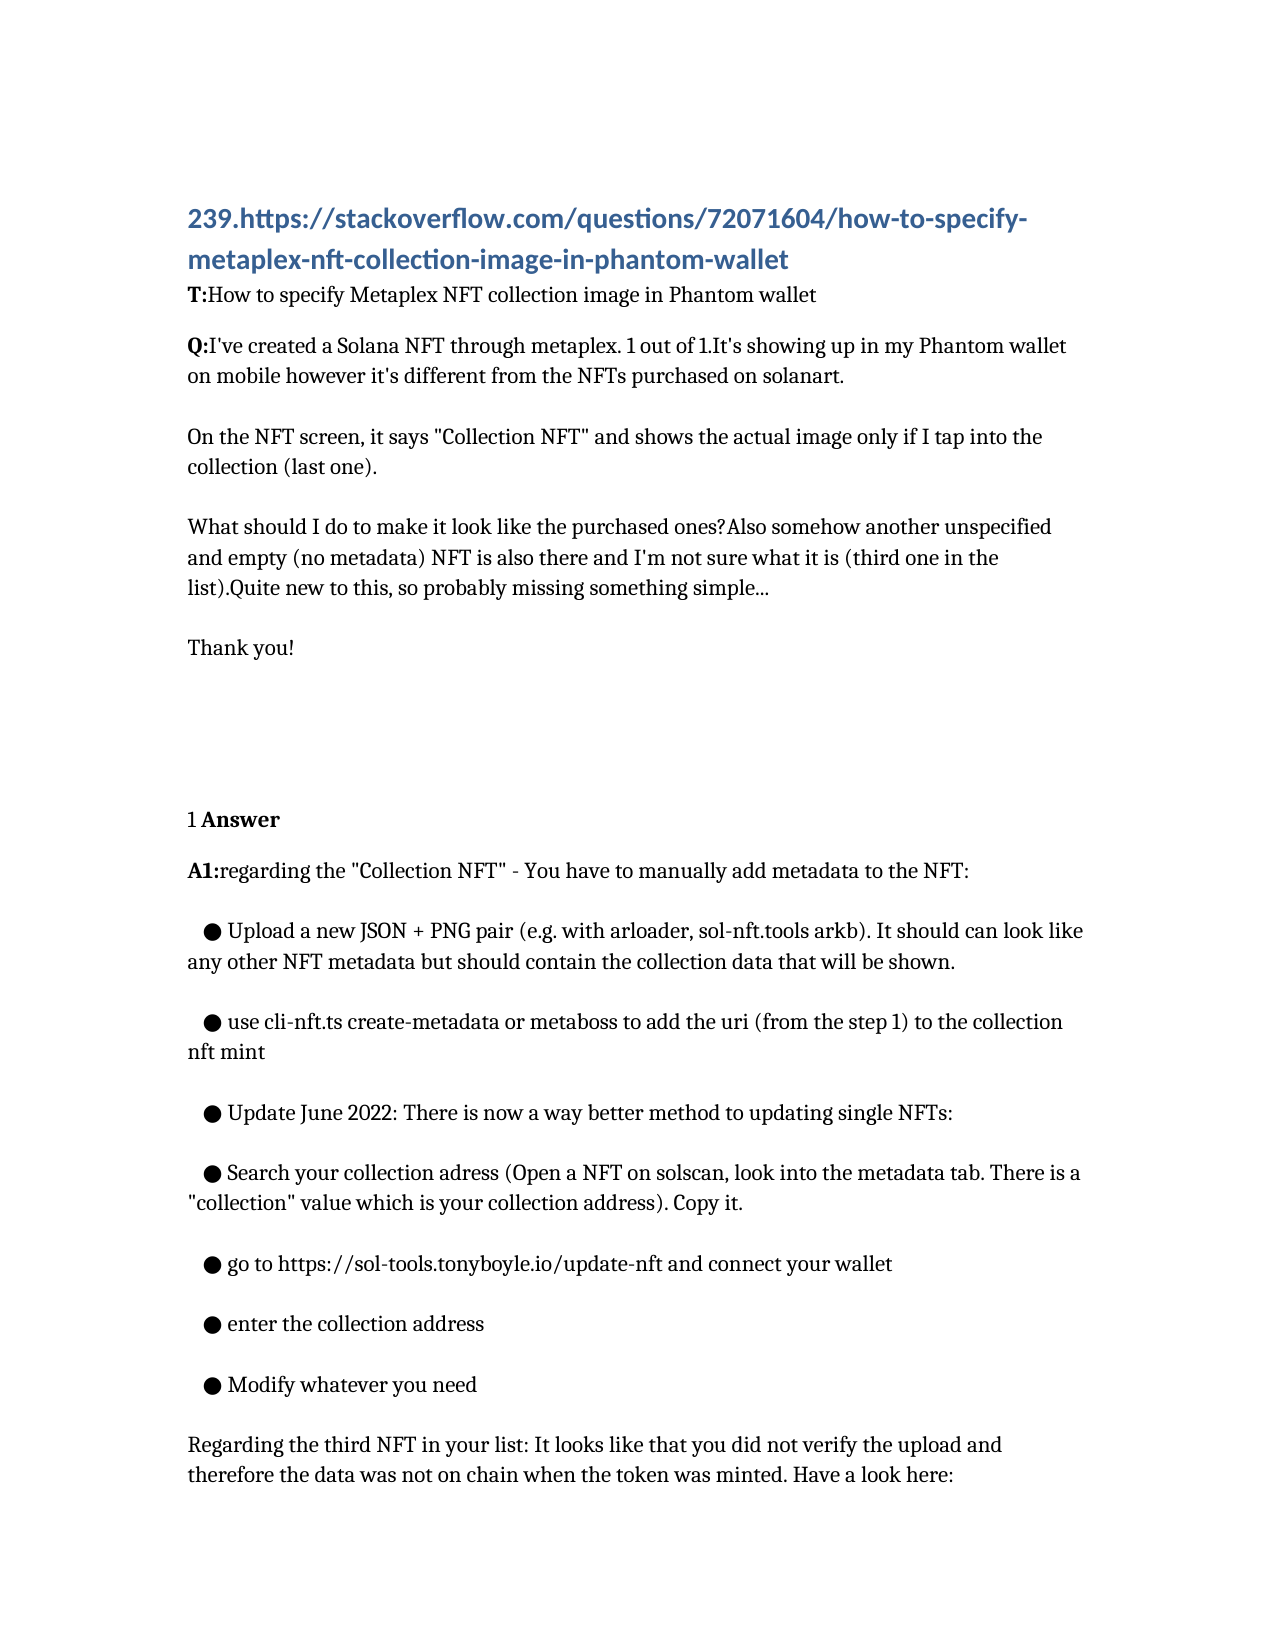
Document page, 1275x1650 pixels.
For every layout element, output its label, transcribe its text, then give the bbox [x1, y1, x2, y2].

subtitle 239.https://stackoverflow.com/questions/72071604/how-to-specify-metaplex-nft-collection-image-in-phantom-wallet [187, 200, 1087, 277]
text T:How to specify Metaplex NFT collection image in Phantom wallet [187, 282, 1087, 308]
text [187, 858, 1087, 1488]
text 1 Answer [187, 807, 1087, 833]
text Q:I've created a Solana NFT through metaplex. 1 out of 1.It's showing up in my Phantom wallet on mobile however it's different from the NFTs purchased on solanart. On the NFT screen, it says "Collection NFT" and shows the actual image only if I tap into the collection (last one). What should I do to make it look like the purchased ones?Also somehow another unspecified and empty (no metadata) NFT is also there and I'm not sure what it is (third one in the list).Quite new to this, so probably missing something simple... Thank you! [187, 333, 1087, 782]
